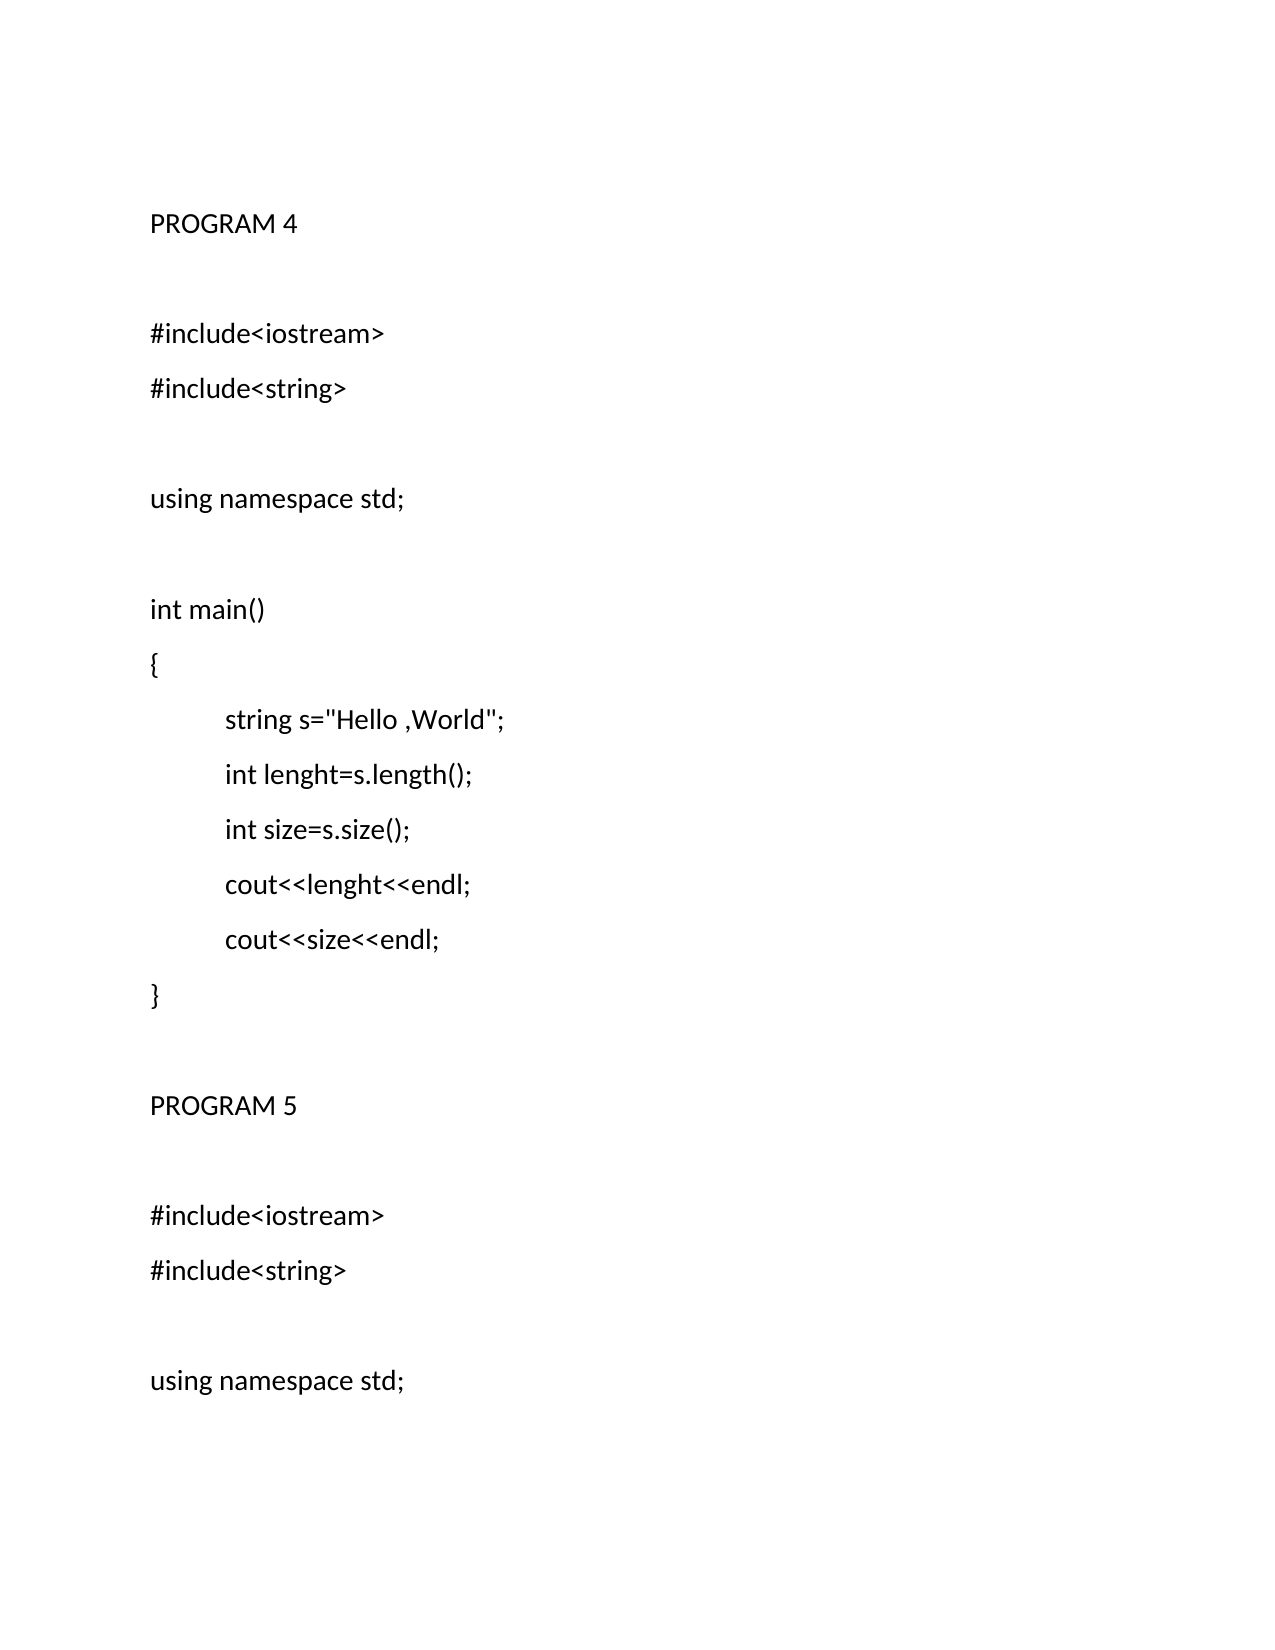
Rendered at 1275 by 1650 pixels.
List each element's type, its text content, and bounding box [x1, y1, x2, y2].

text #include<string> [150, 370, 1125, 406]
text #include<iostream> [150, 1197, 1125, 1233]
text PROGRAM 5 [150, 1087, 1125, 1122]
text cout<<size<<endl; [150, 921, 1125, 957]
text using namespace std; [150, 1362, 1125, 1398]
text { [150, 646, 1125, 682]
text int size=s.size(); [150, 811, 1125, 847]
text int main() [150, 591, 1125, 626]
text cout<<lenght<<endl; [150, 866, 1125, 902]
text #include<string> [150, 1252, 1125, 1288]
text PROGRAM 4 [150, 205, 1125, 241]
text } [150, 977, 1125, 1012]
text string s="Hello ,World"; [150, 701, 1125, 737]
text using namespace std; [150, 481, 1125, 516]
text int lenght=s.length(); [150, 756, 1125, 792]
text #include<iostream> [150, 315, 1125, 351]
